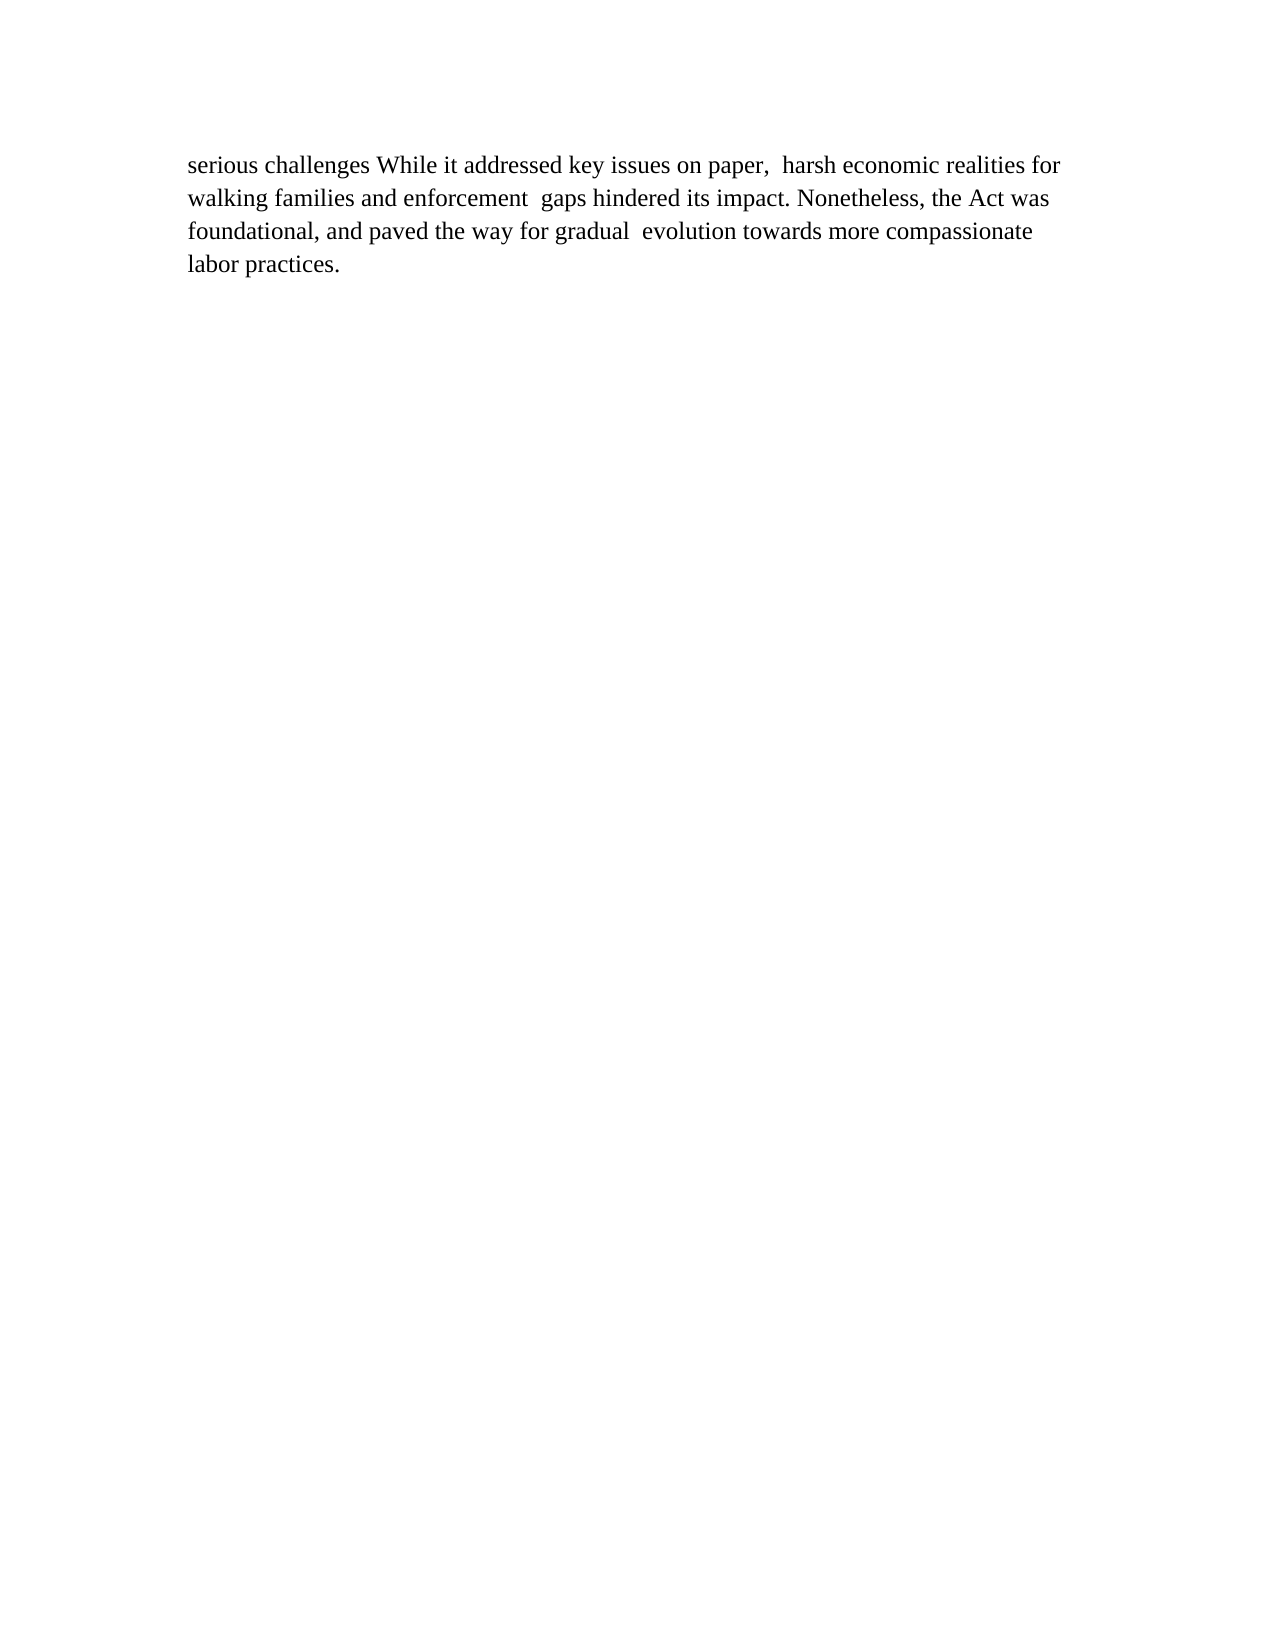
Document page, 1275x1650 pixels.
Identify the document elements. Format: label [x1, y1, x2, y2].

text [187, 150, 1087, 278]
